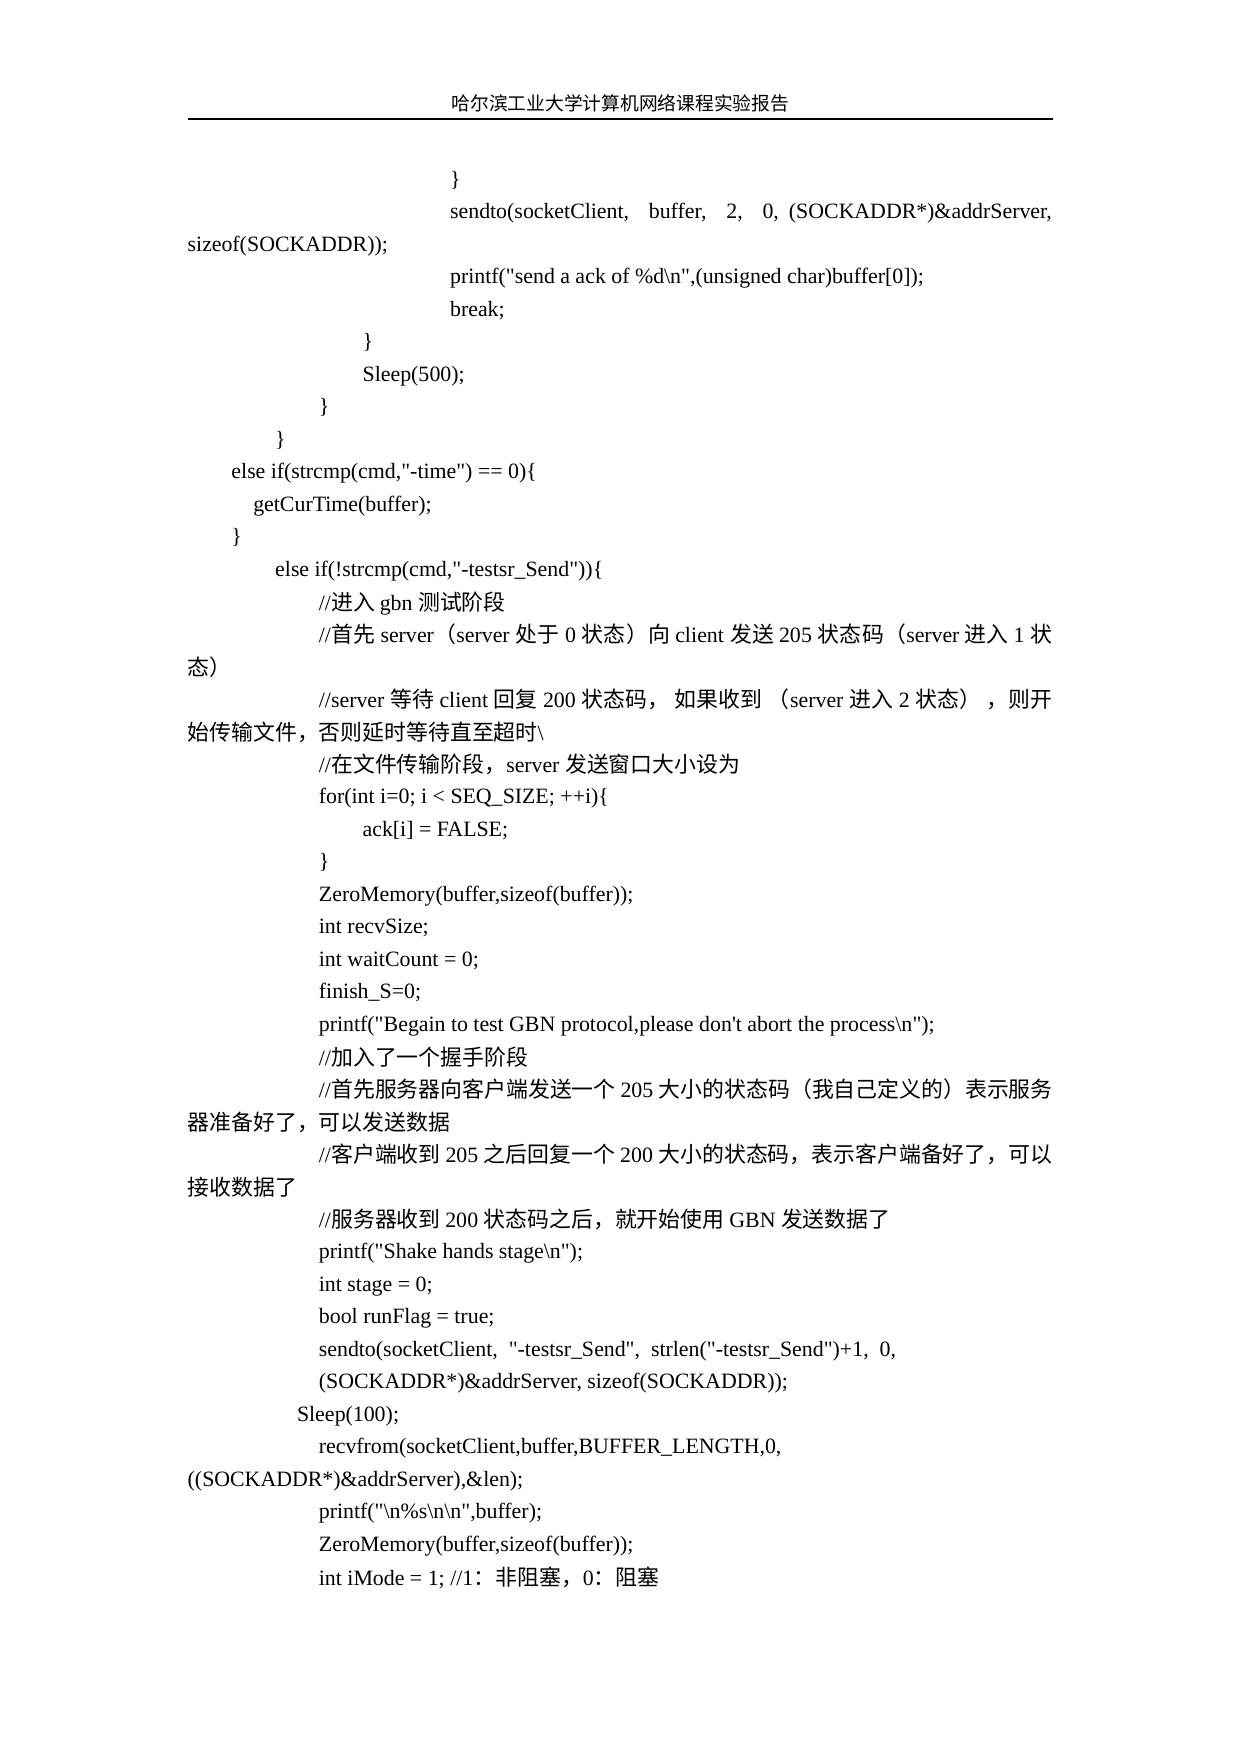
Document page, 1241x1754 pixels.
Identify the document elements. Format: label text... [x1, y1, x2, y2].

text ZeroMemory(buffer,sizeof(buffer)); [187, 1527, 1053, 1559]
text ZeroMemory(buffer,sizeof(buffer)); [187, 877, 1053, 909]
text recvfrom(socketClient,buffer,BUFFER_LENGTH,0,((SOCKADDR*)&addrServer),&len); [187, 1429, 1053, 1494]
text sendto(socketClient, "-testsr_Send", strlen("-testsr_Send")+1, 0, [187, 1332, 1053, 1364]
text } [187, 519, 1053, 552]
text getCurTime(buffer); [187, 487, 1053, 519]
text sendto(socketClient, buffer, 2, 0, (SOCKADDR*)&addrServer, sizeof(SOCKADDR)); [187, 194, 1053, 259]
text int stage = 0; [187, 1267, 1053, 1299]
text //进入 gbn 测试阶段 [187, 584, 1053, 617]
text printf("Begain to test GBN protocol,please don't abort the process\n"); [187, 1007, 1053, 1039]
text break; [187, 292, 1053, 324]
text (SOCKADDR*)&addrServer, sizeof(SOCKADDR)); [187, 1364, 1053, 1397]
text //客户端收到 205 之后回复一个 200 大小的状态码，表示客户端备好了，可以接收数据了 [187, 1137, 1053, 1202]
text Sleep(100); [187, 1397, 1053, 1429]
text printf("Shake hands stage\n"); [187, 1234, 1053, 1267]
text } [187, 324, 1053, 357]
text } [187, 422, 1053, 454]
text int iMode = 1; //1：非阻塞，0：阻塞 [187, 1559, 1053, 1592]
text else if(strcmp(cmd,"-time") == 0){ [187, 454, 1053, 487]
text int recvSize; [187, 909, 1053, 942]
text printf("send a ack of %d\n",(unsigned char)buffer[0]); [187, 259, 1053, 292]
text } [187, 844, 1053, 877]
text //server 等待 client 回复 200 状态码， 如果收到 （server 进入 2 状态） ，则开始传输文件，否则延时等待直至超时\ [187, 682, 1053, 747]
text for(int i=0; i < SEQ_SIZE; ++i){ [187, 779, 1053, 812]
text ack[i] = FALSE; [187, 812, 1053, 844]
text } [187, 389, 1053, 422]
text //首先服务器向客户端发送一个 205 大小的状态码（我自己定义的）表示服务器准备好了，可以发送数据 [187, 1072, 1053, 1137]
text //服务器收到 200 状态码之后，就开始使用 GBN 发送数据了 [187, 1202, 1053, 1234]
text //首先 server（server 处于 0 状态）向 client 发送 205 状态码（server进入 1 状态） [187, 617, 1053, 682]
text //在文件传输阶段，server 发送窗口大小设为 [187, 747, 1053, 779]
text else if(!strcmp(cmd,"-testsr_Send")){ [187, 552, 1053, 584]
text } [187, 162, 1053, 194]
text finish_S=0; [187, 974, 1053, 1007]
text //加入了一个握手阶段 [187, 1039, 1053, 1072]
text printf("\n%s\n\n",buffer); [187, 1494, 1053, 1527]
text Sleep(500); [187, 357, 1053, 389]
text bool runFlag = true; [187, 1299, 1053, 1332]
text int waitCount = 0; [187, 942, 1053, 974]
